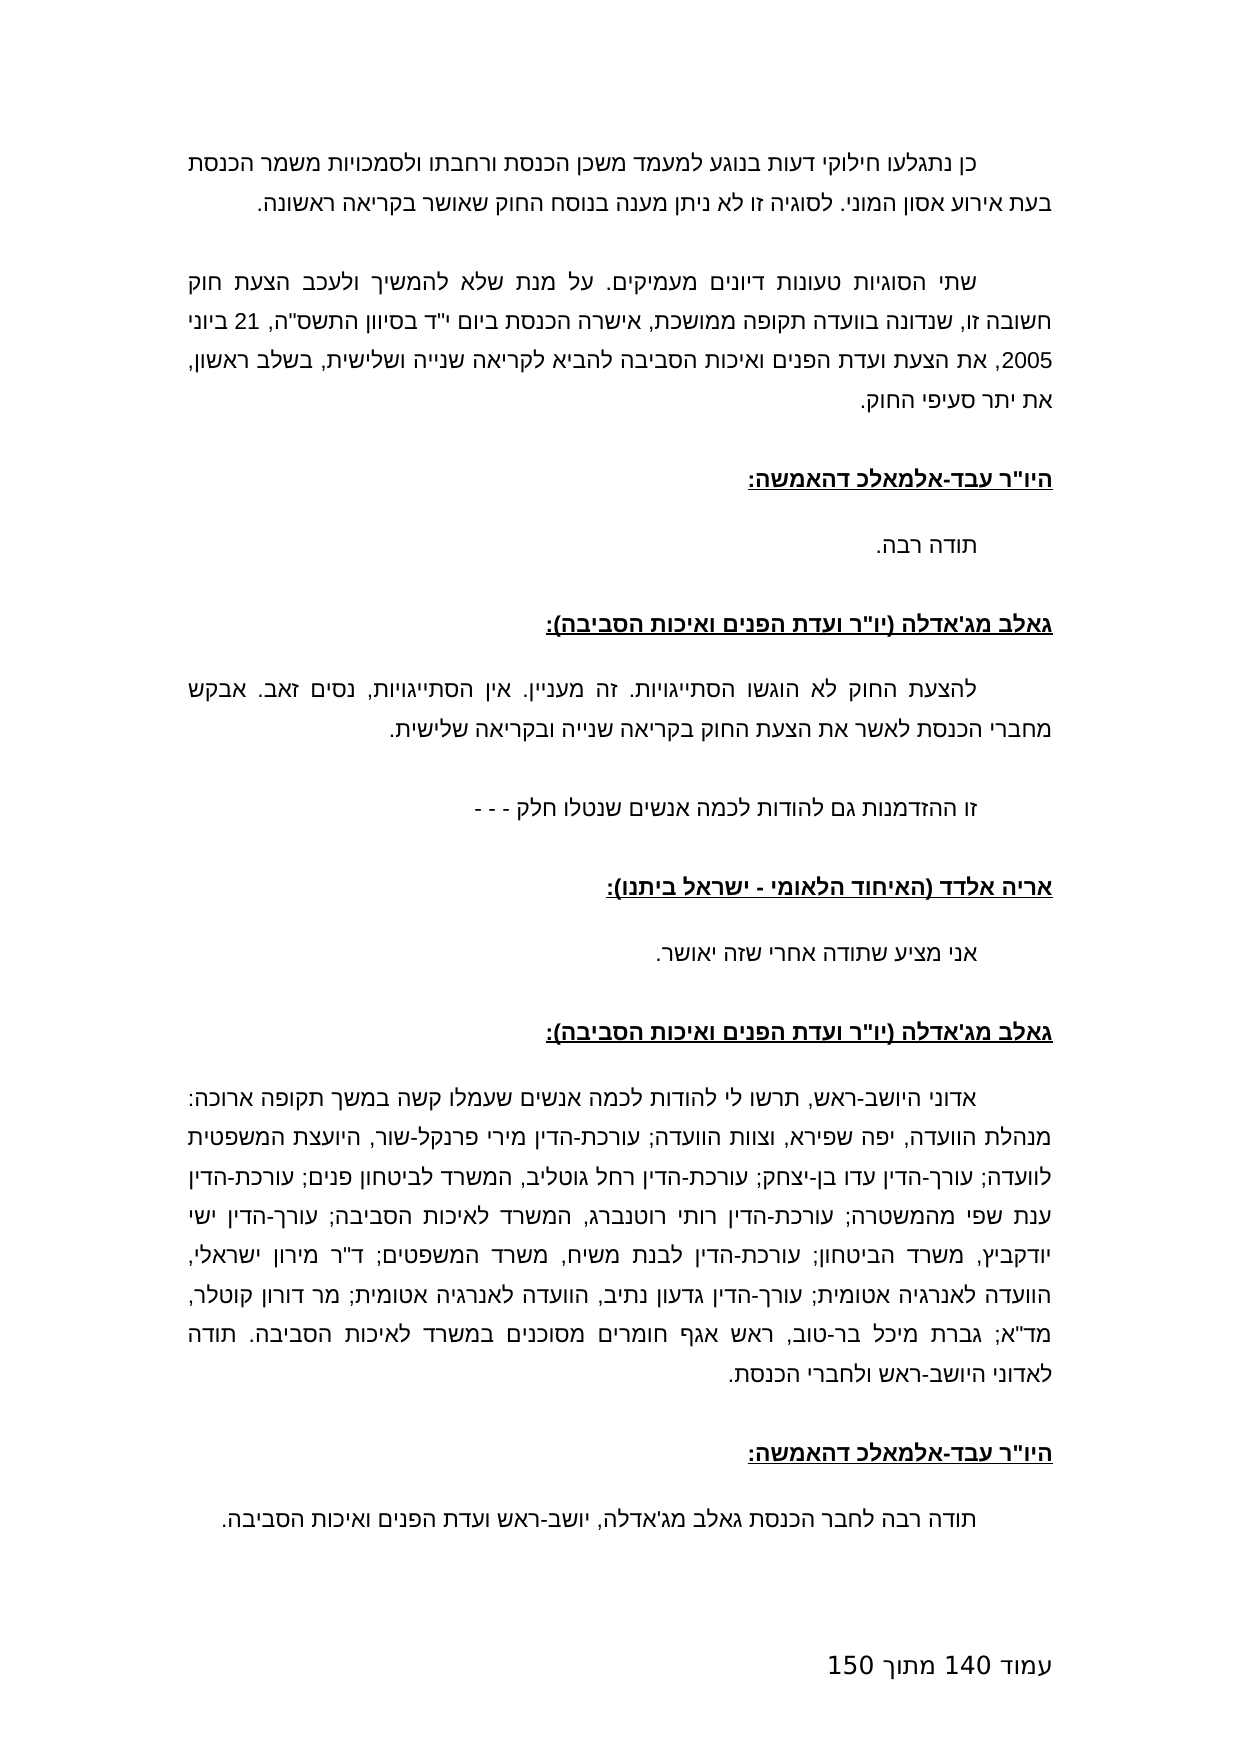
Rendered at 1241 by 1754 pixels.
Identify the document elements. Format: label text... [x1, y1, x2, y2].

text תודה רבה. [187, 532, 1053, 558]
text גאלב מג'אדלה (יו"ר ועדת הפנים ואיכות הסביבה): [187, 1019, 1053, 1045]
text היו"ר עבד-אלמאלכ דהאמשה: [187, 1440, 1053, 1466]
text אריה אלדד (האיחוד הלאומי - ישראל ביתנו): [187, 874, 1053, 900]
text שתי הסוגיות טעונות דיונים מעמיקים. על מנת שלא להמשיך ולעכב הצעת חוק חשובה זו, שנדונה בוועדה תקופה ממושכת, אישרה הכנסת ביום י"ד בסיוון התשס"ה, 21 ביוני 2005, את הצעת ועדת הפנים ואיכות הסביבה להביא לקריאה שנייה ושלישית, בשלב ראשון, את יתר סעיפי החוק. [187, 268, 1053, 413]
text היו"ר עבד-אלמאלכ דהאמשה: [187, 466, 1053, 492]
text אני מציע שתודה אחרי שזה יאושר. [187, 940, 1053, 966]
text זו ההזדמנות גם להודות לכמה אנשים שנטלו חלק - - - [187, 795, 1053, 821]
text כן נתגלעו חילוקי דעות בנוגע למעמד משכן הכנסת ורחבתו ולסמכויות משמר הכנסת בעת אירוע אסון המוני. לסוגיה זו לא ניתן מענה בנוסח החוק שאושר בקריאה ראשונה. [187, 150, 1053, 216]
text להצעת החוק לא הוגשו הסתייגויות. זה מעניין. אין הסתייגויות, נסים זאב. אבקש מחברי הכנסת לאשר את הצעת החוק בקריאה שנייה ובקריאה שלישית. [187, 676, 1053, 742]
text אדוני היושב-ראש, תרשו לי להודות לכמה אנשים שעמלו קשה במשך תקופה ארוכה: מנהלת הוועדה, יפה שפירא, וצוות הוועדה; עורכת-הדין מירי פרנקל-שור, היועצת המשפטית לוועדה; עורך-הדין עדו בן-יצחק; עורכת-הדין רחל גוטליב, המשרד לביטחון פנים; עורכת-הדין ענת שפי מהמשטרה; עורכת-הדין רותי רוטנברג, המשרד לאיכות הסביבה; עורך-הדין ישי יודקביץ, משרד הביטחון; עורכת-הדין לבנת משיח, משרד המשפטים; ד"ר מירון ישראלי, הוועדה לאנרגיה אטומית; עורך-הדין גדעון נתיב, הוועדה לאנרגיה אטומית; מר דורון קוטלר, מד"א; גברת מיכל בר-טוב, ראש אגף חומרים מסוכנים במשרד לאיכות הסביבה. תודה לאדוני היושב-ראש ולחברי הכנסת. [187, 1084, 1053, 1387]
text גאלב מג'אדלה (יו"ר ועדת הפנים ואיכות הסביבה): [187, 611, 1053, 637]
text תודה רבה לחבר הכנסת גאלב מג'אדלה, יושב-ראש ועדת הפנים ואיכות הסביבה. [187, 1506, 1053, 1532]
